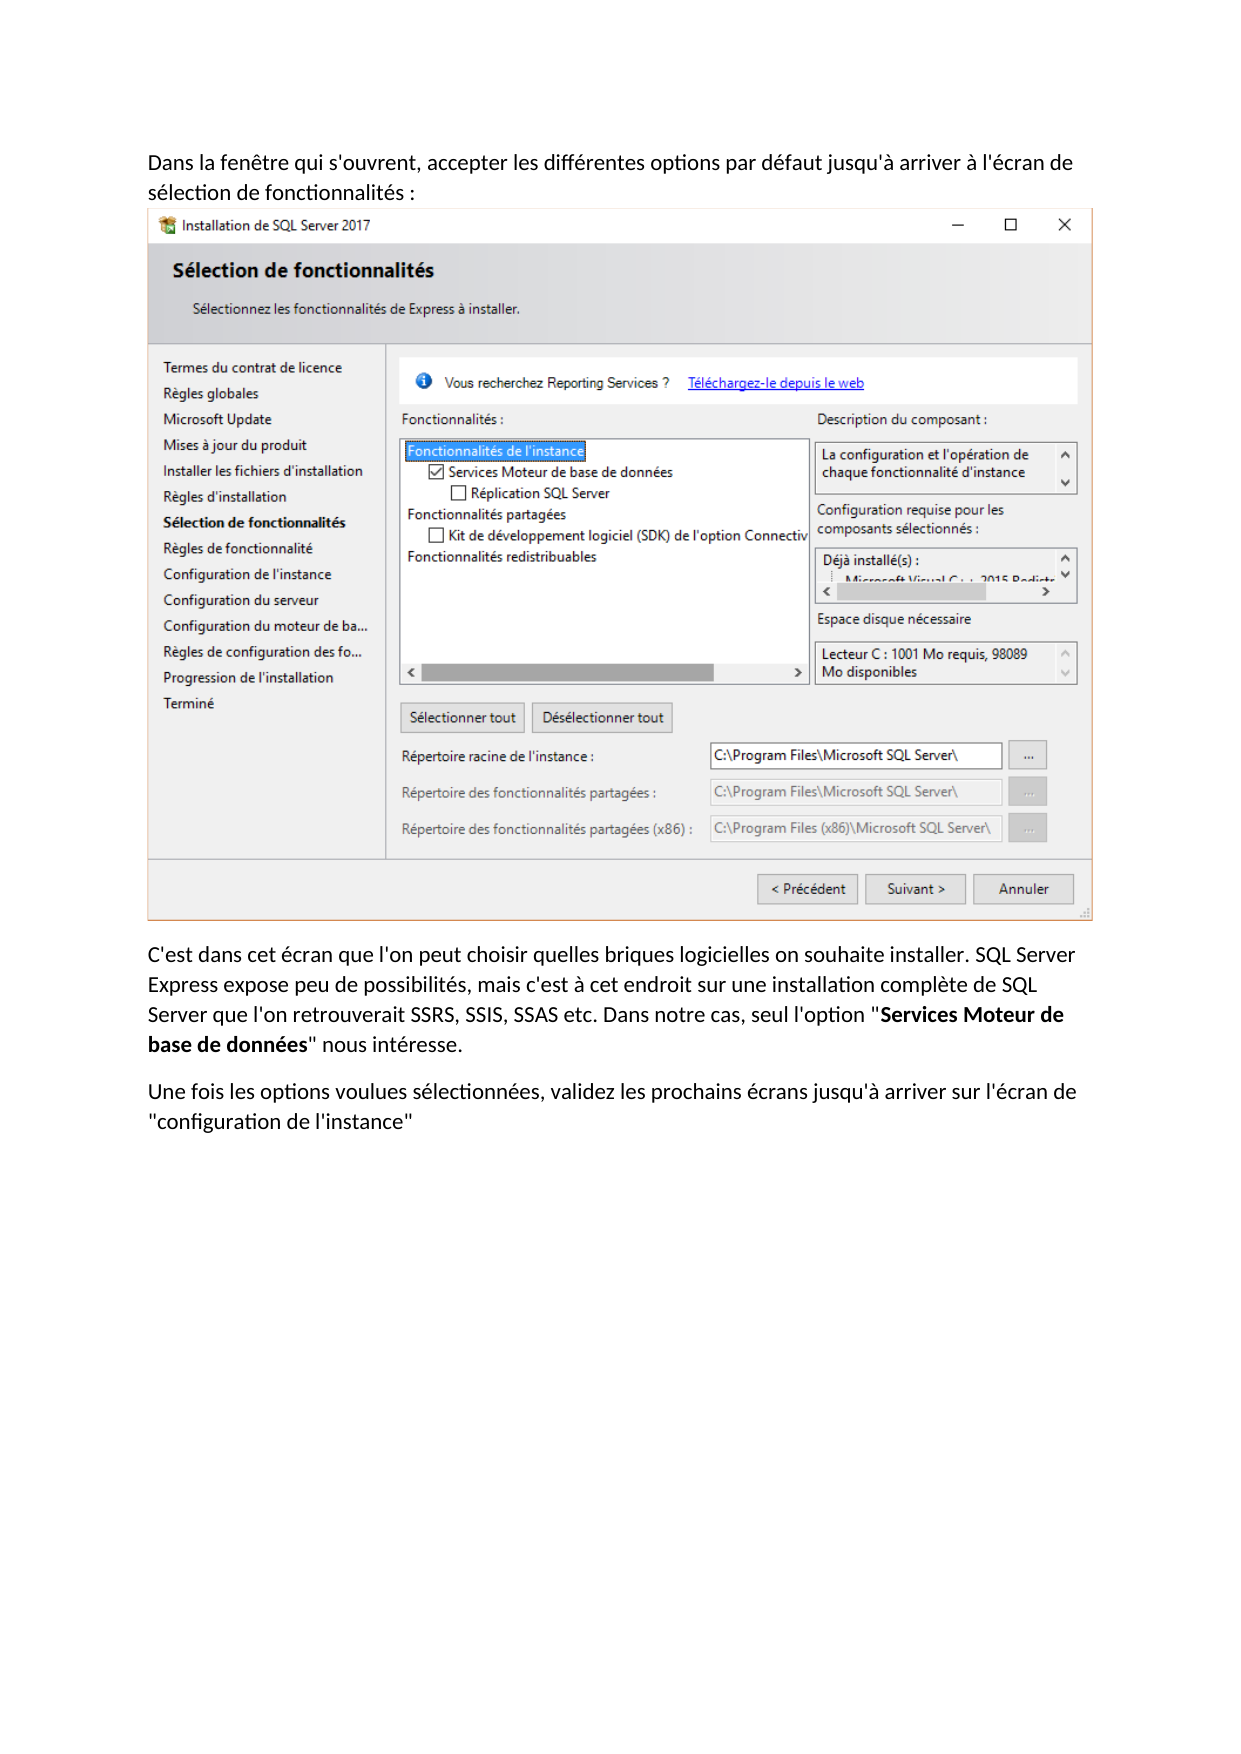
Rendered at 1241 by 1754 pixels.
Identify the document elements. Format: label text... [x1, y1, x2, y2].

picture [147, 208, 1093, 921]
text Une fois les options voulues sélectionnées, validez les prochains écrans jusqu'à arriver sur l'écran de "configuration de l'instance" [148, 1077, 1093, 1135]
text Dans la fenêtre qui s'ouvrent, accepter les différentes options par défaut jusqu'à arriver à l'écran de sélection de fonctionnalités : [148, 148, 1093, 208]
text C'est dans cet écran que l'on peut choisir quelles briques logicielles on souhaite installer. SQL Server Express expose peu de possibilités, mais c'est à cet endroit sur une installation complète de SQL Server que l'on retrouverait SSRS, SSIS, SSAS etc. Dans notre cas, seul l'option "Services Moteur de base de données" nous intéresse. [148, 940, 1093, 1058]
